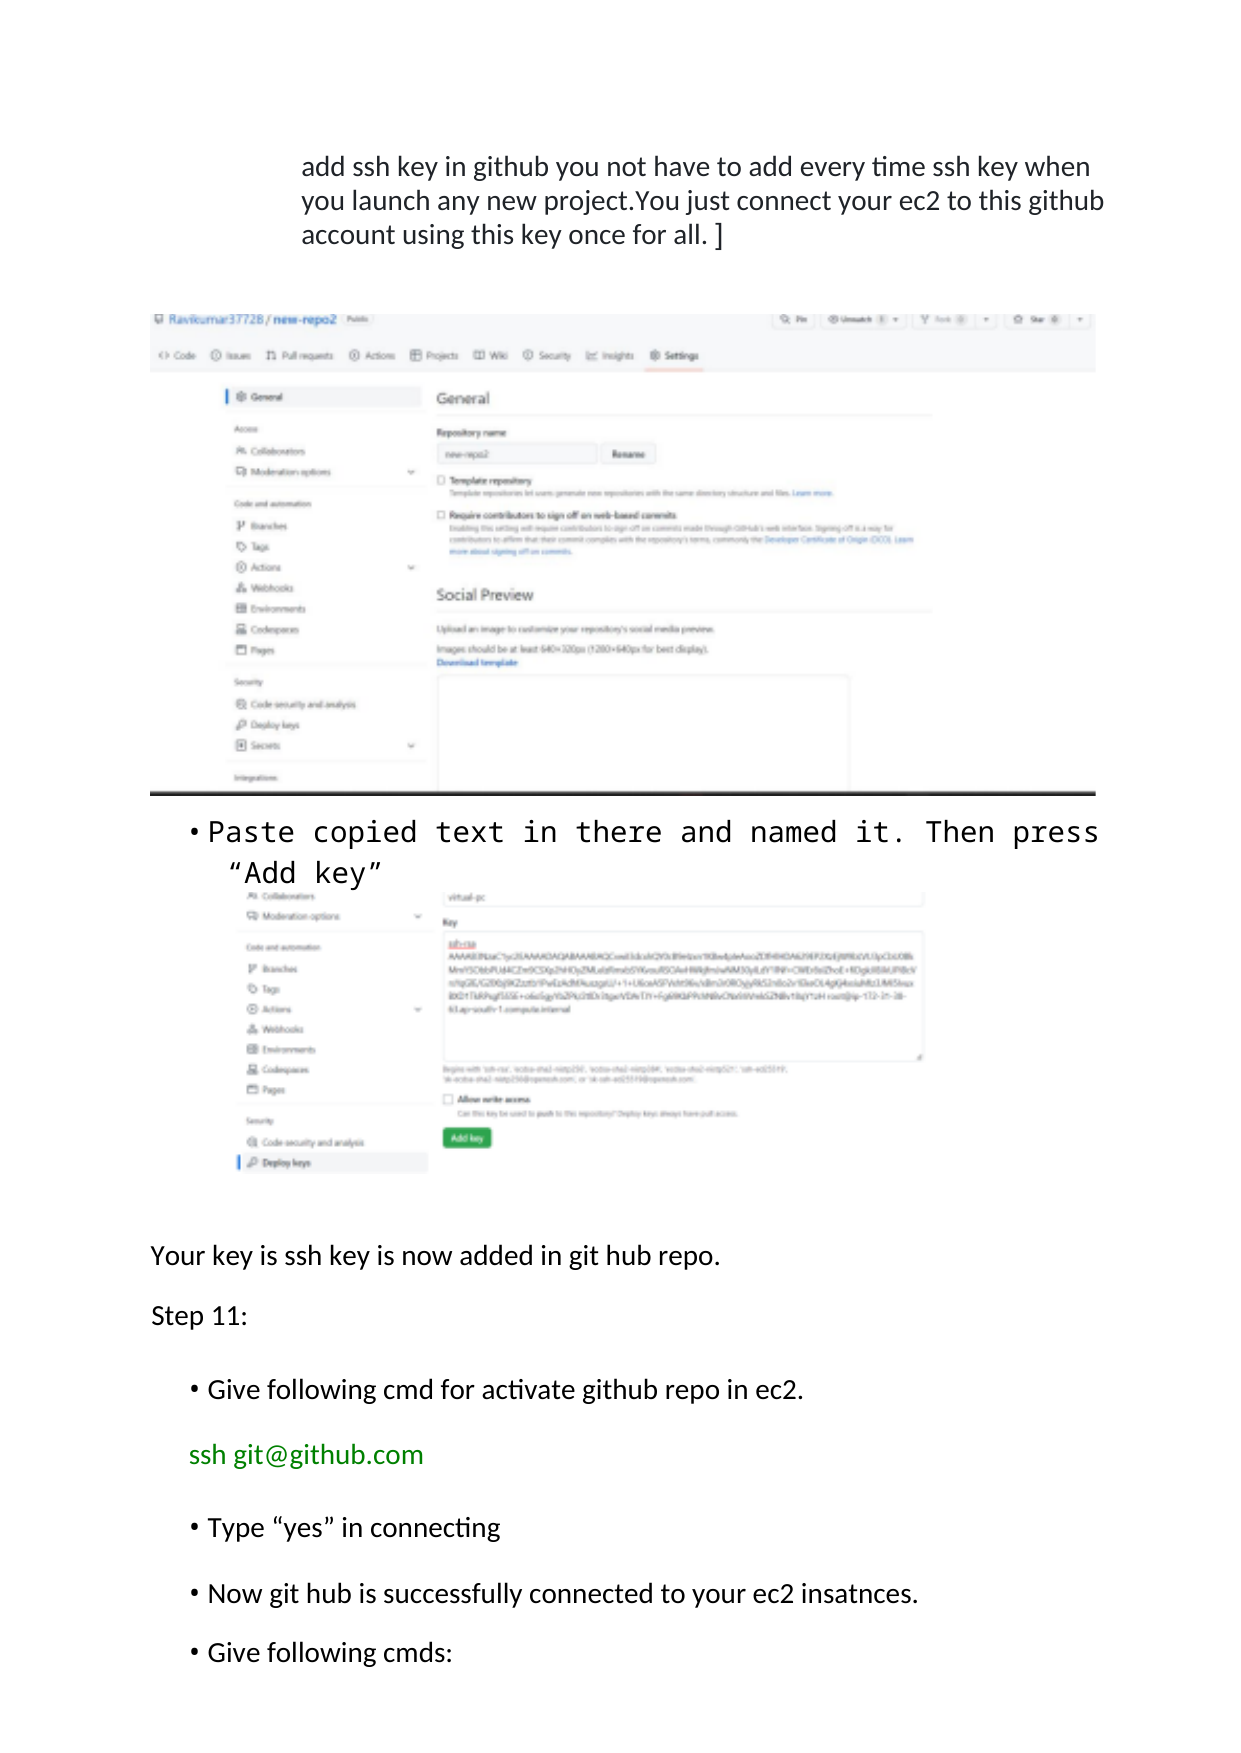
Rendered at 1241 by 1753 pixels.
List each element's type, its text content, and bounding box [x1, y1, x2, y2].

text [263, 148, 1107, 252]
text Step 11: [151, 1297, 1167, 1333]
picture [150, 892, 1090, 1174]
text • Now git hub is successfully connected to your ec2 insatnces. [189, 1560, 1167, 1620]
text • Paste copied text in there and named it. Then press “Add key” [189, 796, 1107, 892]
text • Give following cmd for activate github repo in ec2. [189, 1356, 1167, 1416]
picture [150, 314, 1096, 796]
text • Give following cmds: [189, 1620, 1167, 1679]
text ssh git@github.com [188, 1436, 1167, 1472]
text • Type “yes” in connecting [189, 1495, 1167, 1554]
